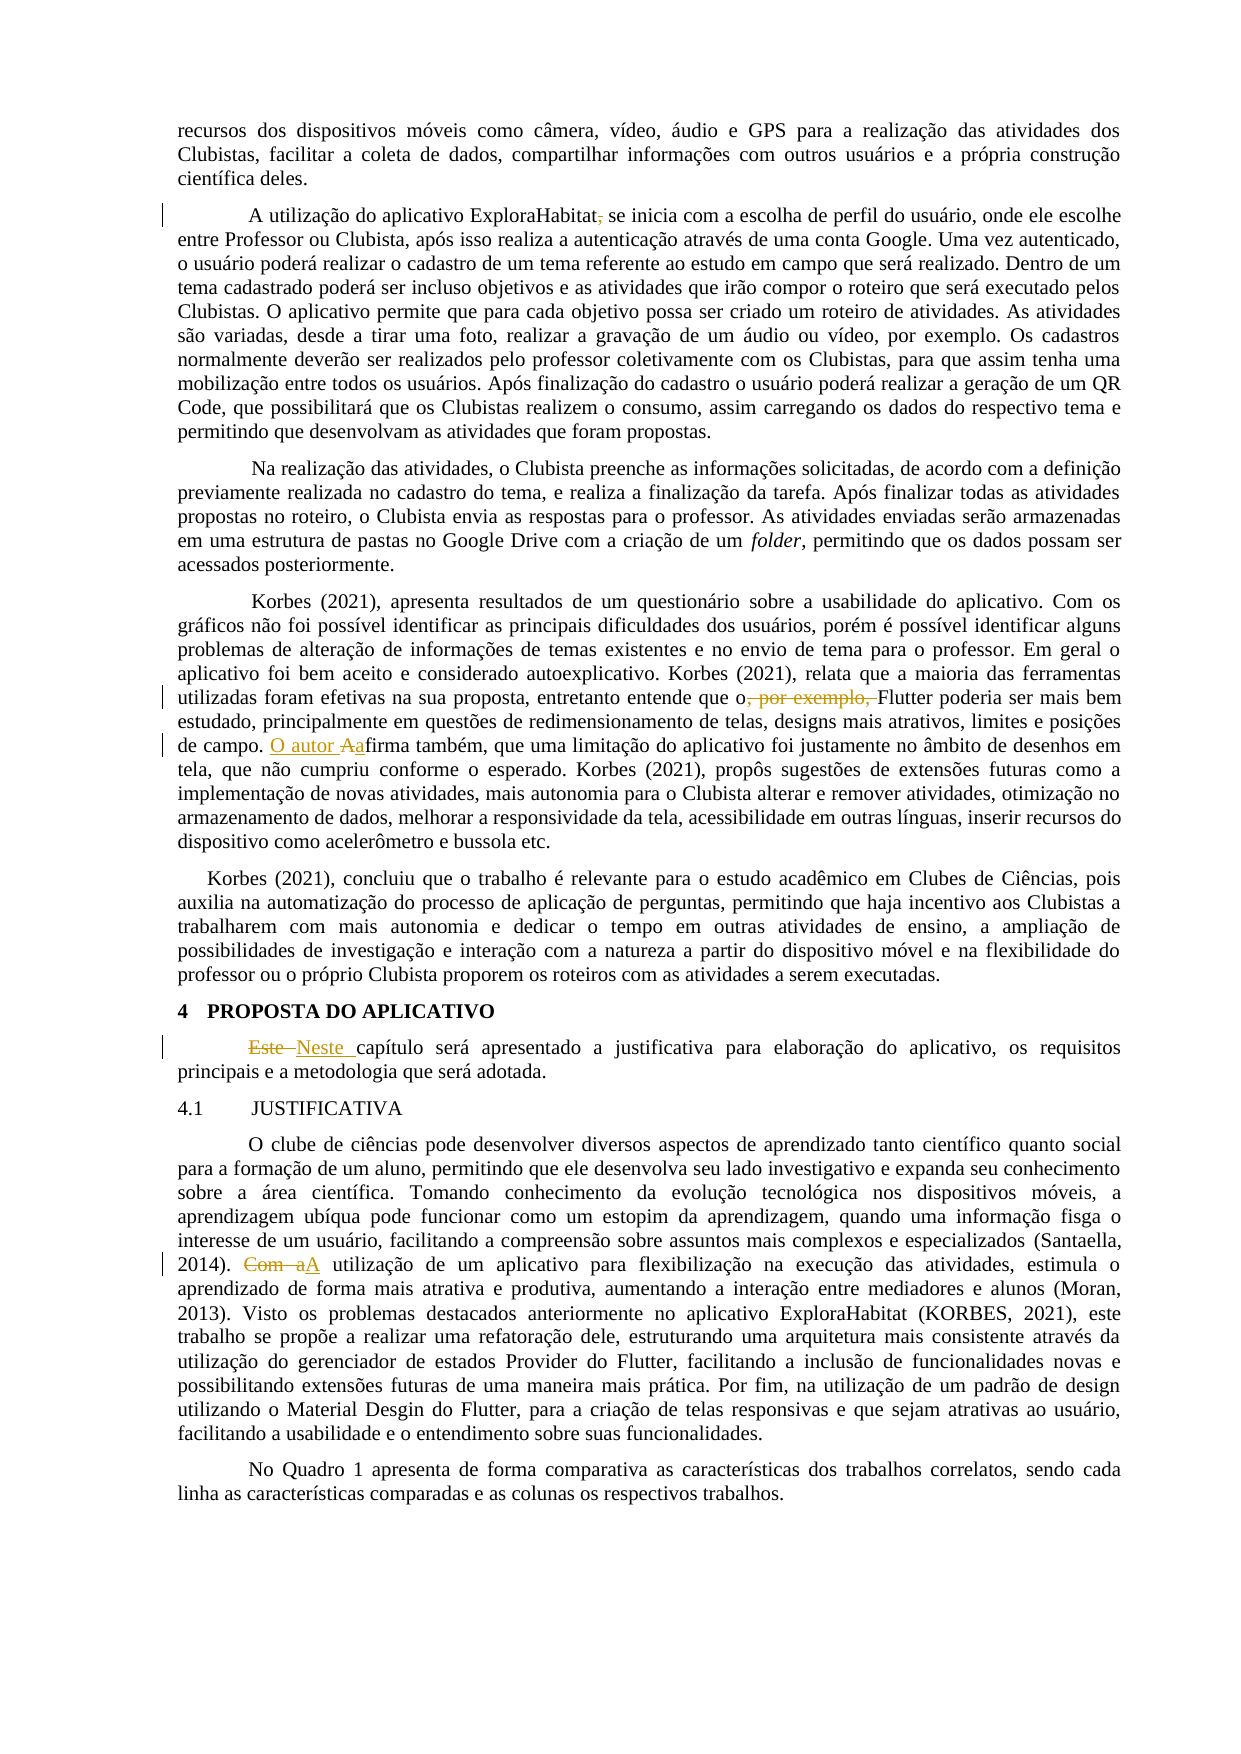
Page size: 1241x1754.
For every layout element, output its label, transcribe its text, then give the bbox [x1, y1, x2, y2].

text No Quadro 1 apresenta de forma comparativa as características dos trabalhos correlatos, sendo cada linha as características comparadas e as colunas os respectivos trabalhos. [177, 1457, 1122, 1505]
text A utilização do aplicativo ExploraHabitat se inicia com a escolha de perfil do usuário, onde ele escolhe entre Professor ou Clubista, após isso realiza a autenticação através de uma conta Google. Uma vez autenticado, o usuário poderá realizar o cadastro de um tema referente ao estudo em campo que será realizado. Dentro de um tema cadastrado poderá ser incluso objetivos e as atividades que irão compor o roteiro que será executado pelos Clubistas. O aplicativo permite que para cada objetivo possa ser criado um roteiro de atividades. As atividades são variadas, desde a tirar uma foto, realizar a gravação de um áudio ou vídeo, por exemplo. Os cadastros normalmente deverão ser realizados pelo professor coletivamente com os Clubistas, para que assim tenha uma mobilização entre todos os usuários. Após finalização do cadastro o usuário poderá realizar a geração de um QR Code, que possibilitará que os Clubistas realizem o consumo, assim carregando os dados do respectivo tema e permitindo que desenvolvam as atividades que foram propostas. [177, 203, 1122, 443]
subtitle proposta do APLICATIVO [177, 999, 1122, 1023]
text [177, 118, 1122, 190]
text O clube de ciências pode desenvolver diversos aspectos de aprendizado tanto científico quanto social para a formação de um aluno, permitindo que ele desenvolva seu lado investigativo e expanda seu conhecimento sobre a área científica. Tomando conhecimento da evolução tecnológica nos dispositivos móveis, a aprendizagem ubíqua pode funcionar como um estopim da aprendizagem, quando uma informação fisga o interesse de um usuário, facilitando a compreensão sobre assuntos mais complexos e especializados (Santaella, 2014). utilização de um aplicativo para flexibilização na execução das atividades, estimula o aprendizado de forma mais atrativa e produtiva, aumentando a interação entre mediadores e alunos (Moran, 2013). Visto os problemas destacados anteriormente no aplicativo ExploraHabitat (KORBES, 2021), este trabalho se propõe a realizar uma refatoração dele, estruturando uma arquitetura mais consistente através da utilização do gerenciador de estados Provider do Flutter, facilitando a inclusão de funcionalidades novas e possibilitando extensões futuras de uma maneira mais prática. Por fim, na utilização de um padrão de design utilizando o Material Desgin do Flutter, para a criação de telas responsivas e que sejam atrativas ao usuário, facilitando a usabilidade e o entendimento sobre suas funcionalidades. [177, 1132, 1122, 1445]
text Na realização das atividades, o Clubista preenche as informações solicitadas, de acordo com a definição previamente realizada no cadastro do tema, e realiza a finalização da tarefa. Após finalizar todas as atividades propostas no roteiro, o Clubista envia as respostas para o professor. As atividades enviadas serão armazenadas em uma estrutura de pastas no Google Drive com a criação de um folder, permitindo que os dados possam ser acessados posteriormente. [177, 456, 1122, 576]
text capítulo será apresentado a justificativa para elaboração do aplicativo, os requisitos principais e a metodologia que será adotada. [177, 1035, 1122, 1083]
text Korbes (2021), apresenta resultados de um questionário sobre a usabilidade do aplicativo. Com os gráficos não foi possível identificar as principais dificuldades dos usuários, porém é possível identificar alguns problemas de alteração de informações de temas existentes e no envio de tema para o professor. Em geral o aplicativo foi bem aceito e considerado autoexplicativo. Korbes (2021), relata que a maioria das ferramentas utilizadas foram efetivas na sua proposta, entretanto entende que oFlutter poderia ser mais bem estudado, principalmente em questões de redimensionamento de telas, designs mais atrativos, limites e posições de campo. firma também, que uma limitação do aplicativo foi justamente no âmbito de desenhos em tela, que não cumpriu conforme o esperado. Korbes (2021), propôs sugestões de extensões futuras como a implementação de novas atividades, mais autonomia para o Clubista alterar e remover atividades, otimização no armazenamento de dados, melhorar a responsividade da tela, acessibilidade em outras línguas, inserir recursos do dispositivo como acelerômetro e bussola etc. [177, 589, 1122, 853]
text Korbes (2021), concluiu que o trabalho é relevante para o estudo acadêmico em Clubes de Ciências, pois auxilia na automatização do processo de aplicação de perguntas, permitindo que haja incentivo aos Clubistas a trabalharem com mais autonomia e dedicar o tempo em outras atividades de ensino, a ampliação de possibilidades de investigação e interação com a natureza a partir do dispositivo móvel e na flexibilidade do professor ou o próprio Clubista proporem os roteiros com as atividades a serem executadas. [177, 866, 1122, 986]
subtitle JUSTIFICATIVA [177, 1095, 1122, 1119]
